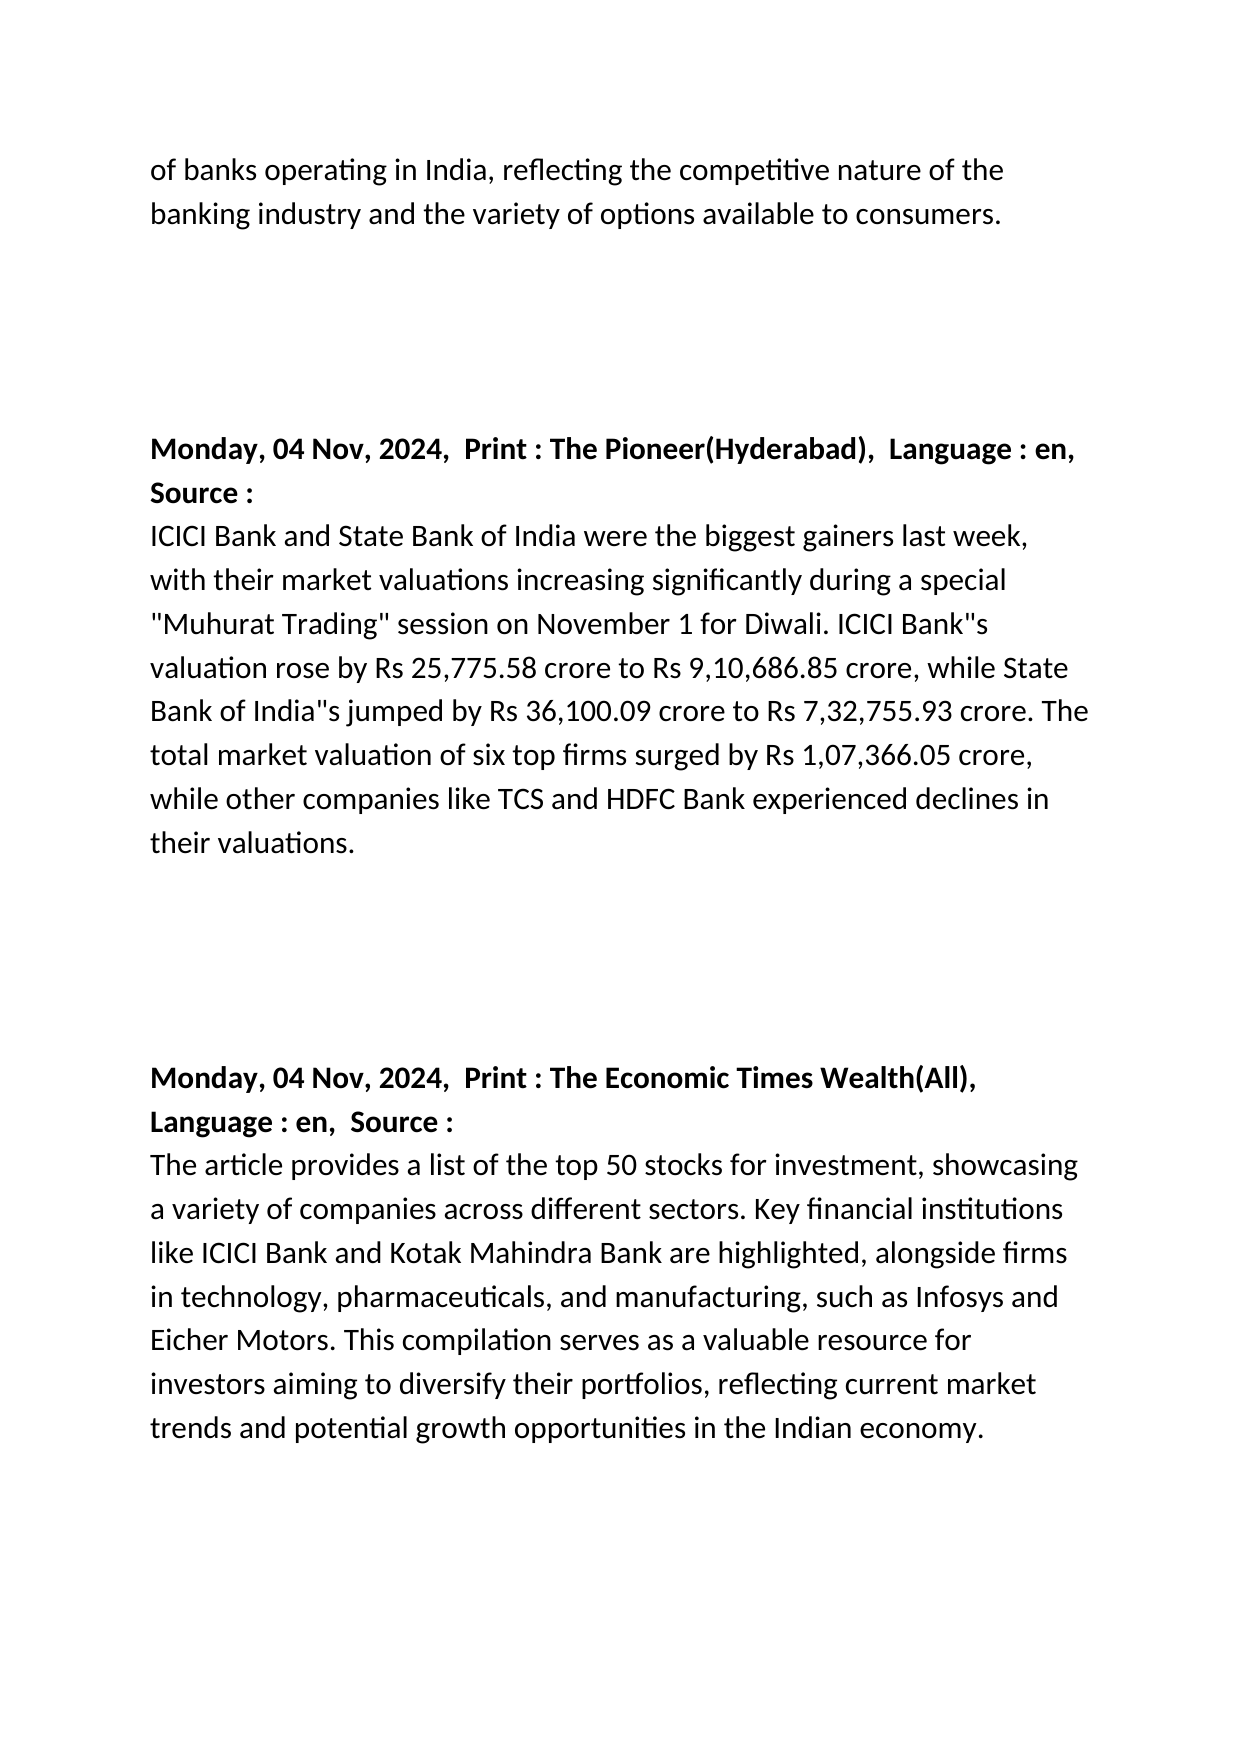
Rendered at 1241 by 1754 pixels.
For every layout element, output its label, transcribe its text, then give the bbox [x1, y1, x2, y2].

text Monday, 04 Nov, 2024, Print : The Economic Times Wealth(All), Language : en, Source : The article provides a list of the top 50 stocks for investment, showcasing a variety of companies across different sectors. Key financial institutions like ICICI Bank and Kotak Mahindra Bank are highlighted, alongside firms in technology, pharmaceuticals, and manufacturing, such as Infosys and Eicher Motors. This compilation serves as a valuable resource for investors aiming to diversify their portfolios, reflecting current market trends and potential growth opportunities in the Indian economy. [150, 1058, 1090, 1446]
text Monday, 04 Nov, 2024, Print : The Pioneer(Hyderabad), Language : en, Source : ICICI Bank and State Bank of India were the biggest gainers last week, with their market valuations increasing significantly during a special "Muhurat Trading" session on November 1 for Diwali. ICICI Bank"s valuation rose by Rs 25,775.58 crore to Rs 9,10,686.85 crore, while State Bank of India"s jumped by Rs 36,100.09 crore to Rs 7,32,755.93 crore. The total market valuation of six top firms surged by Rs 1,07,366.05 crore, while other companies like TCS and HDFC Bank experienced declines in their valuations. [150, 429, 1090, 861]
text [150, 150, 1090, 232]
